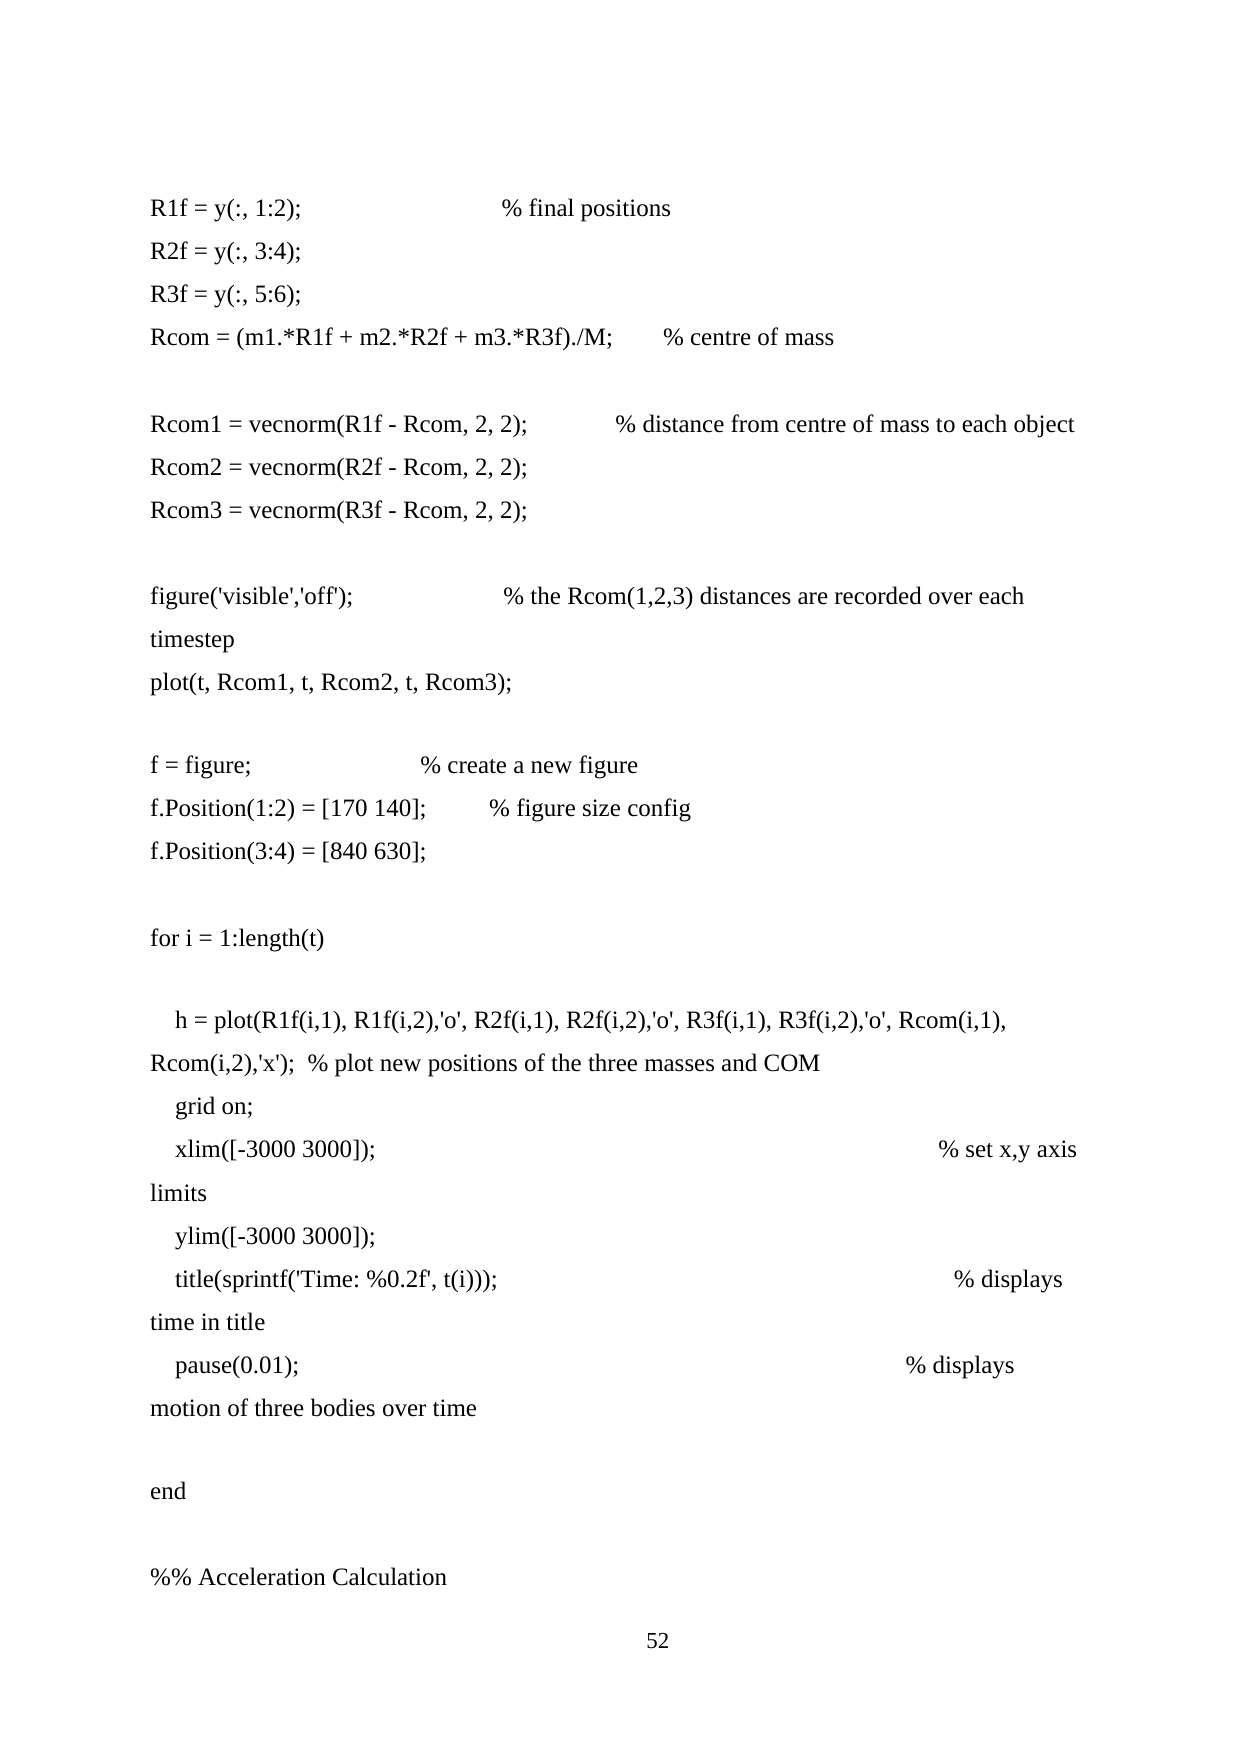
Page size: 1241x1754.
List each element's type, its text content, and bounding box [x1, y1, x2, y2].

text xlim([-3000 3000]); % set x,y axis limits [150, 1134, 1090, 1206]
text grid on; [150, 1091, 1090, 1120]
text ylim([-3000 3000]); [150, 1221, 1090, 1249]
text Rcom3 = vecnorm(R3f - Rcom, 2, 2); [150, 495, 1090, 524]
text f = figure; % create a new figure [150, 750, 1090, 779]
text end [150, 1476, 1090, 1505]
text %% Acceleration Calculation [150, 1562, 1090, 1591]
text R2f = y(:, 3:4); [150, 236, 1090, 265]
text figure('visible','off'); % the Rcom(1,2,3) distances are recorded over each timestep [150, 581, 1090, 653]
text plot(t, Rcom1, t, Rcom2, t, Rcom3); [150, 667, 1090, 696]
text Rcom1 = vecnorm(R1f - Rcom, 2, 2); % distance from centre of mass to each object [150, 409, 1090, 437]
text Rcom = (m1.*R1f + m2.*R2f + m3.*R3f)./M; % centre of mass [150, 322, 1090, 351]
text R1f = y(:, 1:2); % final positions [150, 193, 1090, 222]
text title(sprintf('Time: %0.2f', t(i))); % displays time in title [150, 1264, 1090, 1336]
text for i = 1:length(t) [150, 923, 1090, 951]
text Rcom2 = vecnorm(R2f - Rcom, 2, 2); [150, 452, 1090, 481]
text h = plot(R1f(i,1), R1f(i,2),'o', R2f(i,1), R2f(i,2),'o', R3f(i,1), R3f(i,2),'o', Rcom(i,1), Rcom(i,2),'x'); % plot new positions of the three masses and COM [150, 1005, 1090, 1077]
text f.Position(1:2) = [170 140]; % figure size config [150, 793, 1090, 822]
text R3f = y(:, 5:6); [150, 279, 1090, 308]
text f.Position(3:4) = [840 630]; [150, 836, 1090, 865]
text pause(0.01); % displays motion of three bodies over time [150, 1350, 1090, 1422]
